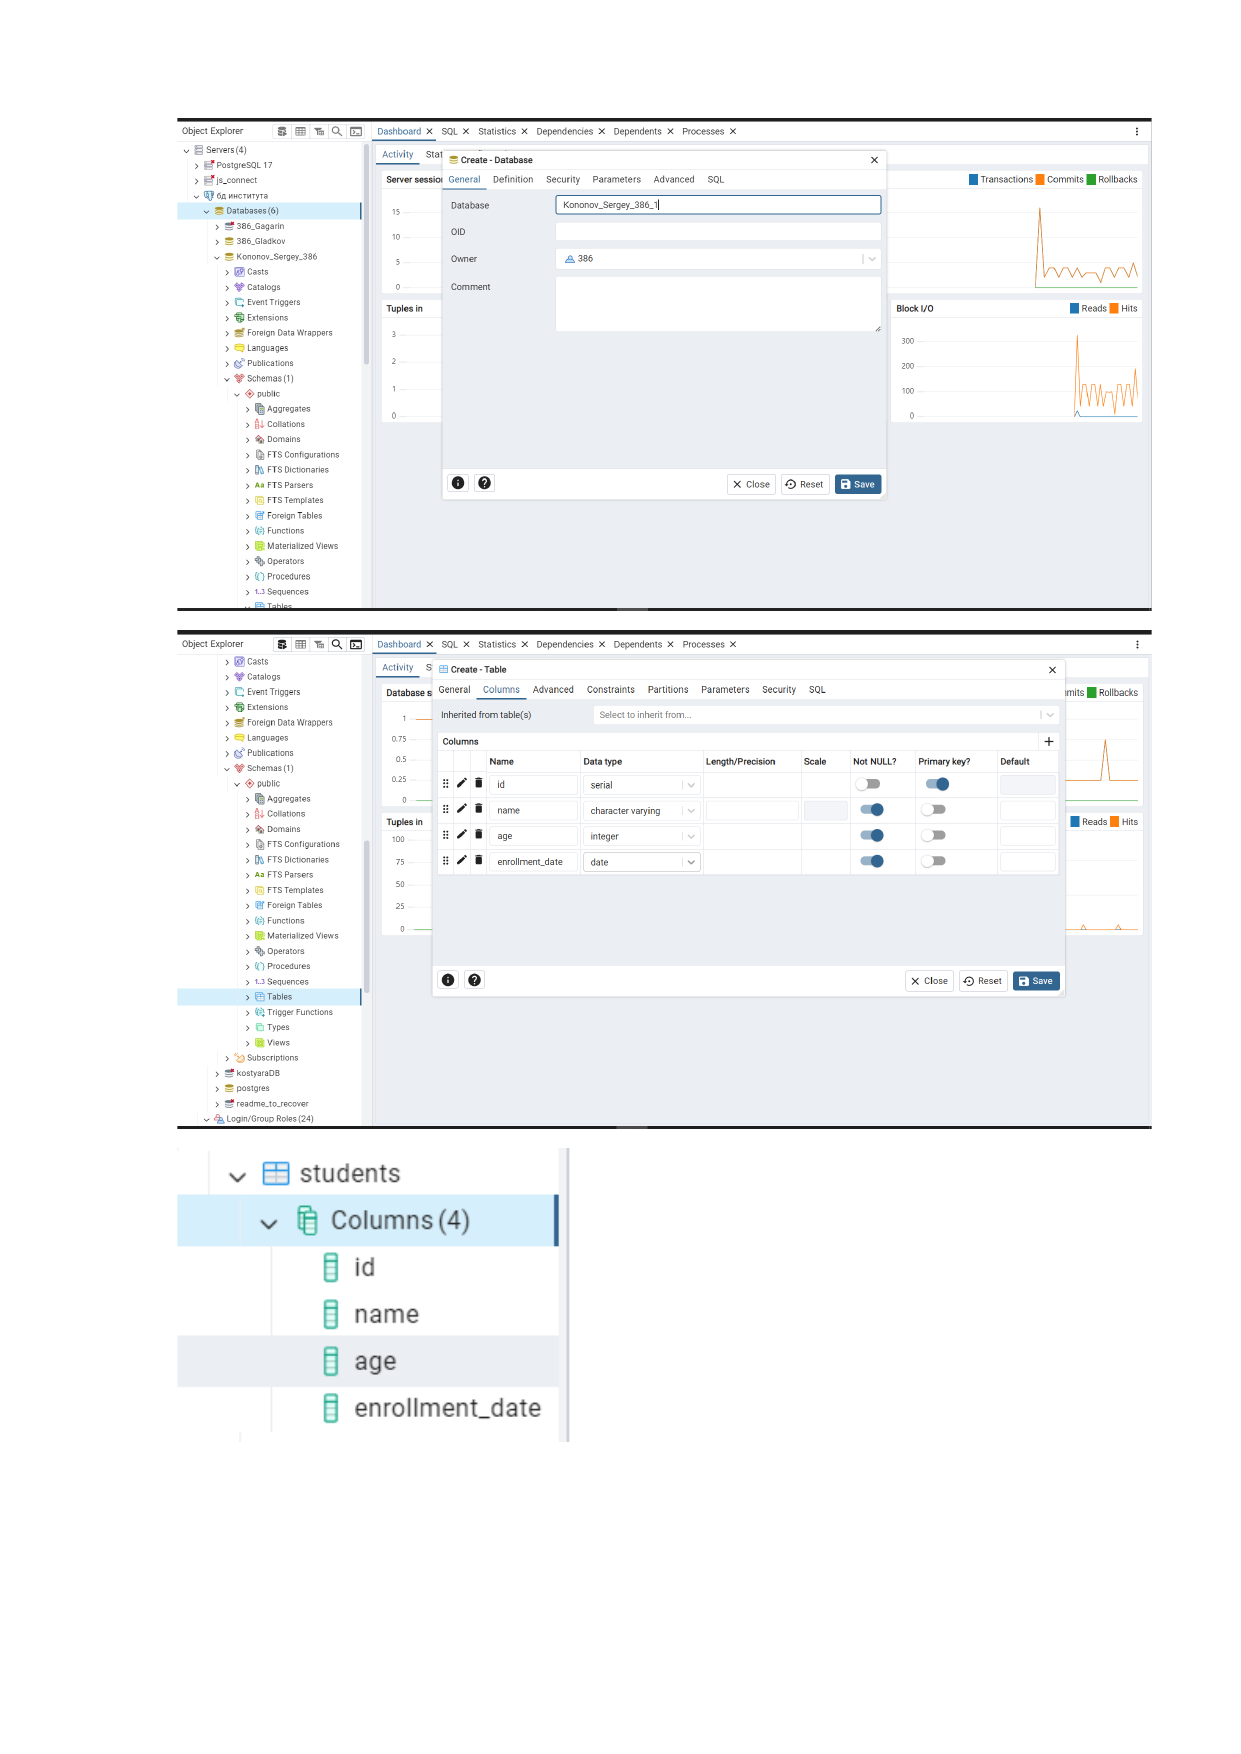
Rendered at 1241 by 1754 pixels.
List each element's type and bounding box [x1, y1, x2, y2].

picture [177, 630, 1152, 1129]
picture [177, 118, 1152, 611]
picture [177, 1148, 570, 1442]
